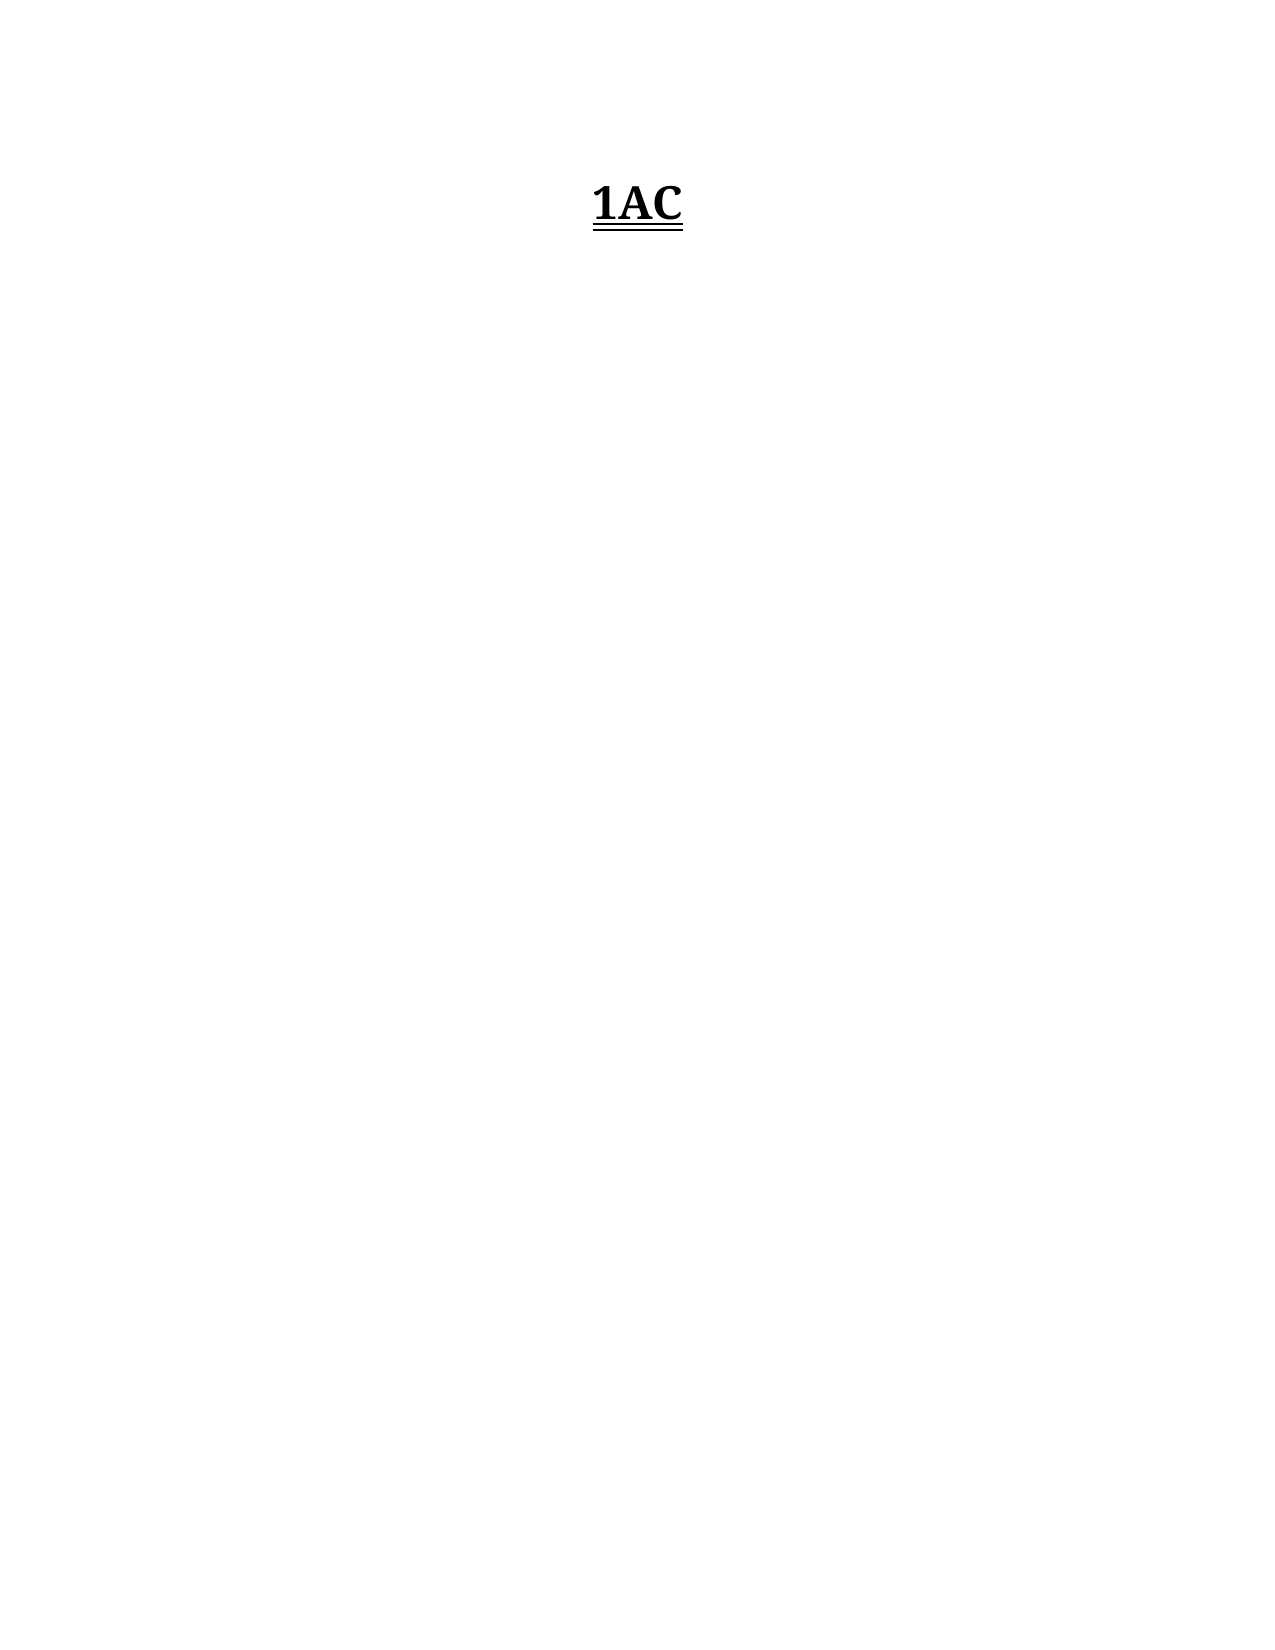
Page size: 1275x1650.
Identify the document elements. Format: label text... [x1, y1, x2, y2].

subtitle 1AC [187, 171, 1087, 233]
